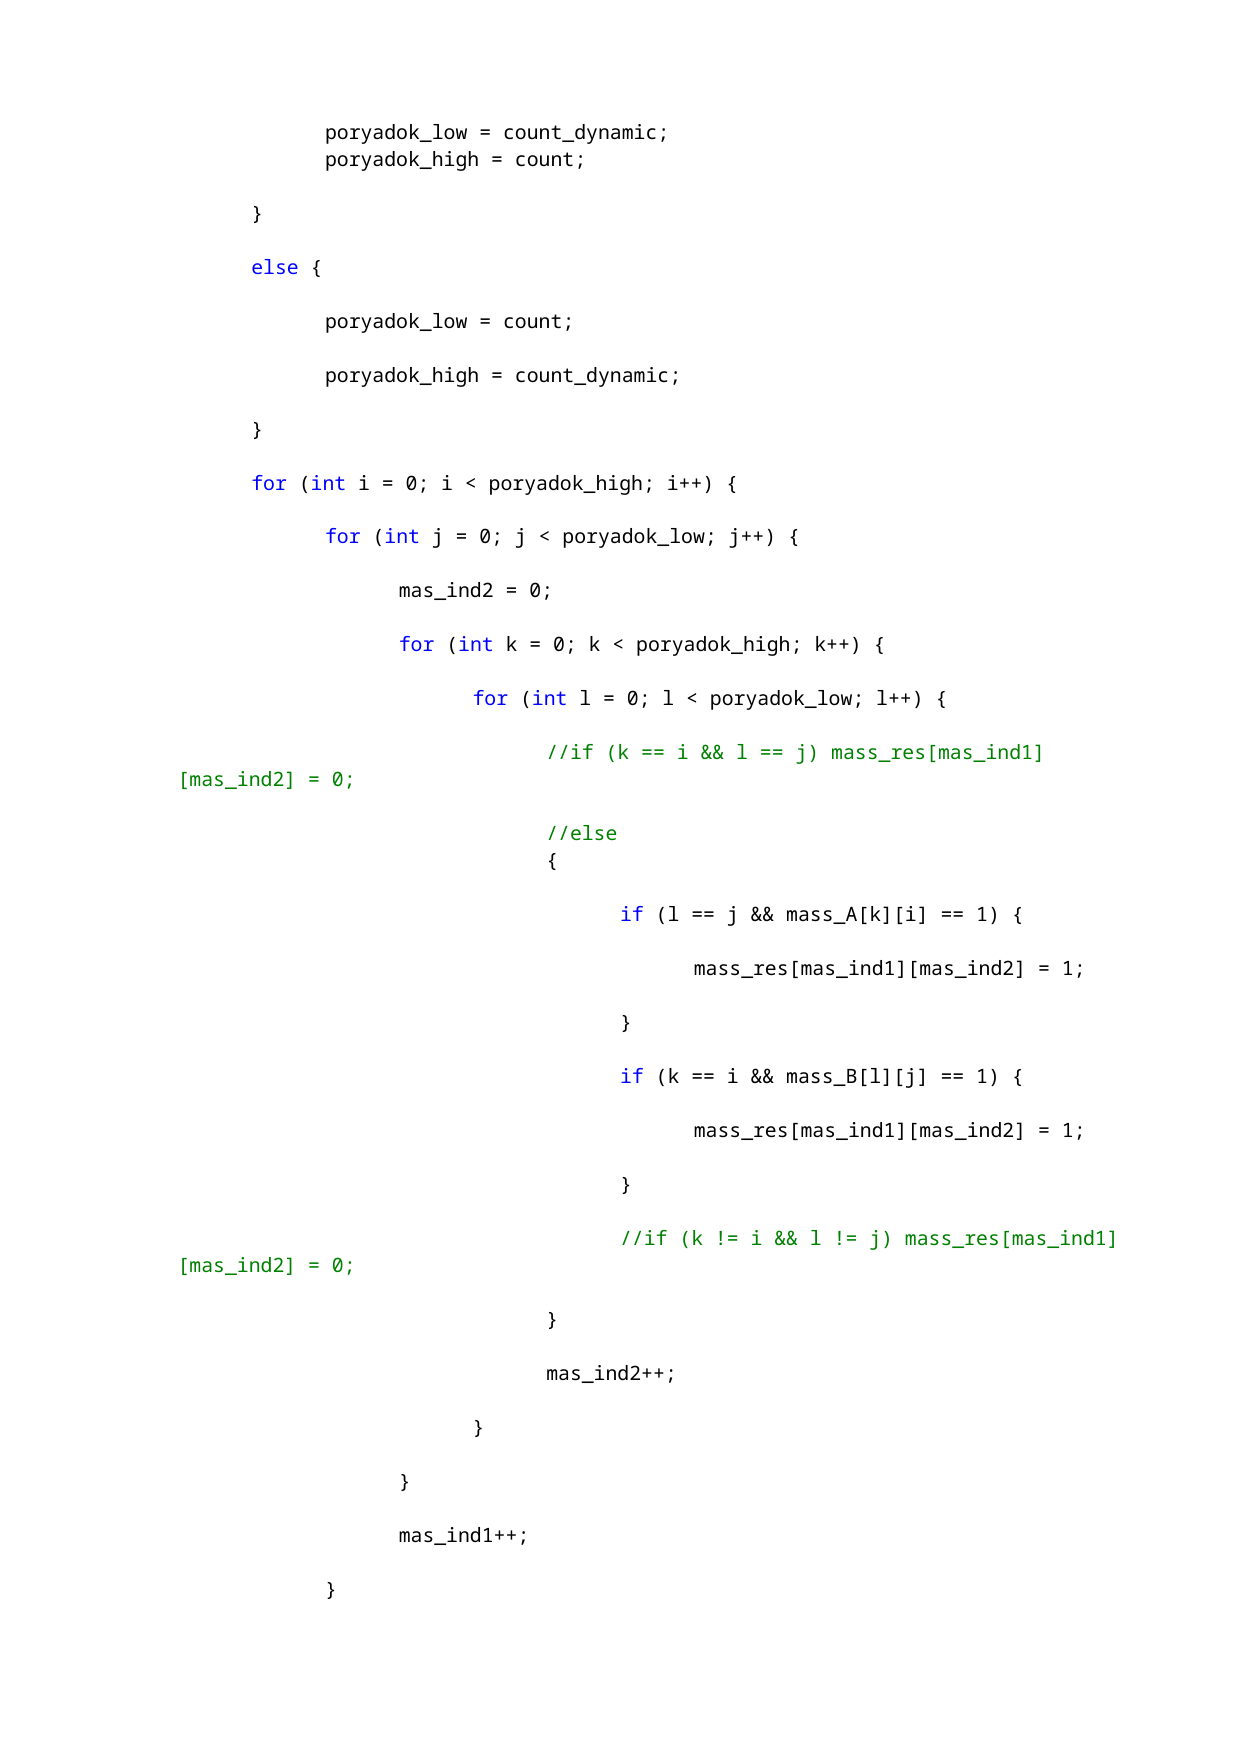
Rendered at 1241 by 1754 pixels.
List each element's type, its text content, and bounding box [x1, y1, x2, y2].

text } [177, 1413, 1152, 1440]
text if (k == i && mass_B[l][j] == 1) { [177, 1062, 1152, 1089]
text mas_ind2 = 0; [177, 577, 1152, 604]
text //else [177, 819, 1152, 847]
text //if (k == i && l == j) mass_res[mas_ind1][mas_ind2] = 0; [177, 739, 1152, 793]
text } [177, 199, 1152, 226]
text } [177, 415, 1152, 442]
text mas_ind2++; [177, 1359, 1152, 1386]
text //if (k != i && l != j) mass_res[mas_ind1][mas_ind2] = 0; [177, 1224, 1152, 1278]
text for (int j = 0; j < poryadok_low; j++) { [177, 523, 1152, 550]
text for (int l = 0; l < poryadok_low; l++) { [177, 685, 1152, 712]
text mass_res[mas_ind1][mas_ind2] = 1; [177, 954, 1152, 981]
text } [177, 1305, 1152, 1332]
text for (int i = 0; i < poryadok_high; i++) { [177, 469, 1152, 496]
text if (l == j && mass_A[k][i] == 1) { [177, 901, 1152, 927]
text mas_ind1++; [177, 1521, 1152, 1548]
text poryadok_high = count; [177, 145, 1152, 172]
text { [177, 847, 1152, 873]
text } [177, 1575, 1152, 1602]
text poryadok_low = count_dynamic; [177, 118, 1152, 145]
text else { [177, 253, 1152, 280]
text for (int k = 0; k < poryadok_high; k++) { [177, 631, 1152, 658]
text } [177, 1170, 1152, 1197]
text poryadok_high = count_dynamic; [177, 361, 1152, 388]
text poryadok_low = count; [177, 307, 1152, 334]
text } [177, 1008, 1152, 1035]
text mass_res[mas_ind1][mas_ind2] = 1; [177, 1116, 1152, 1143]
text } [177, 1467, 1152, 1494]
